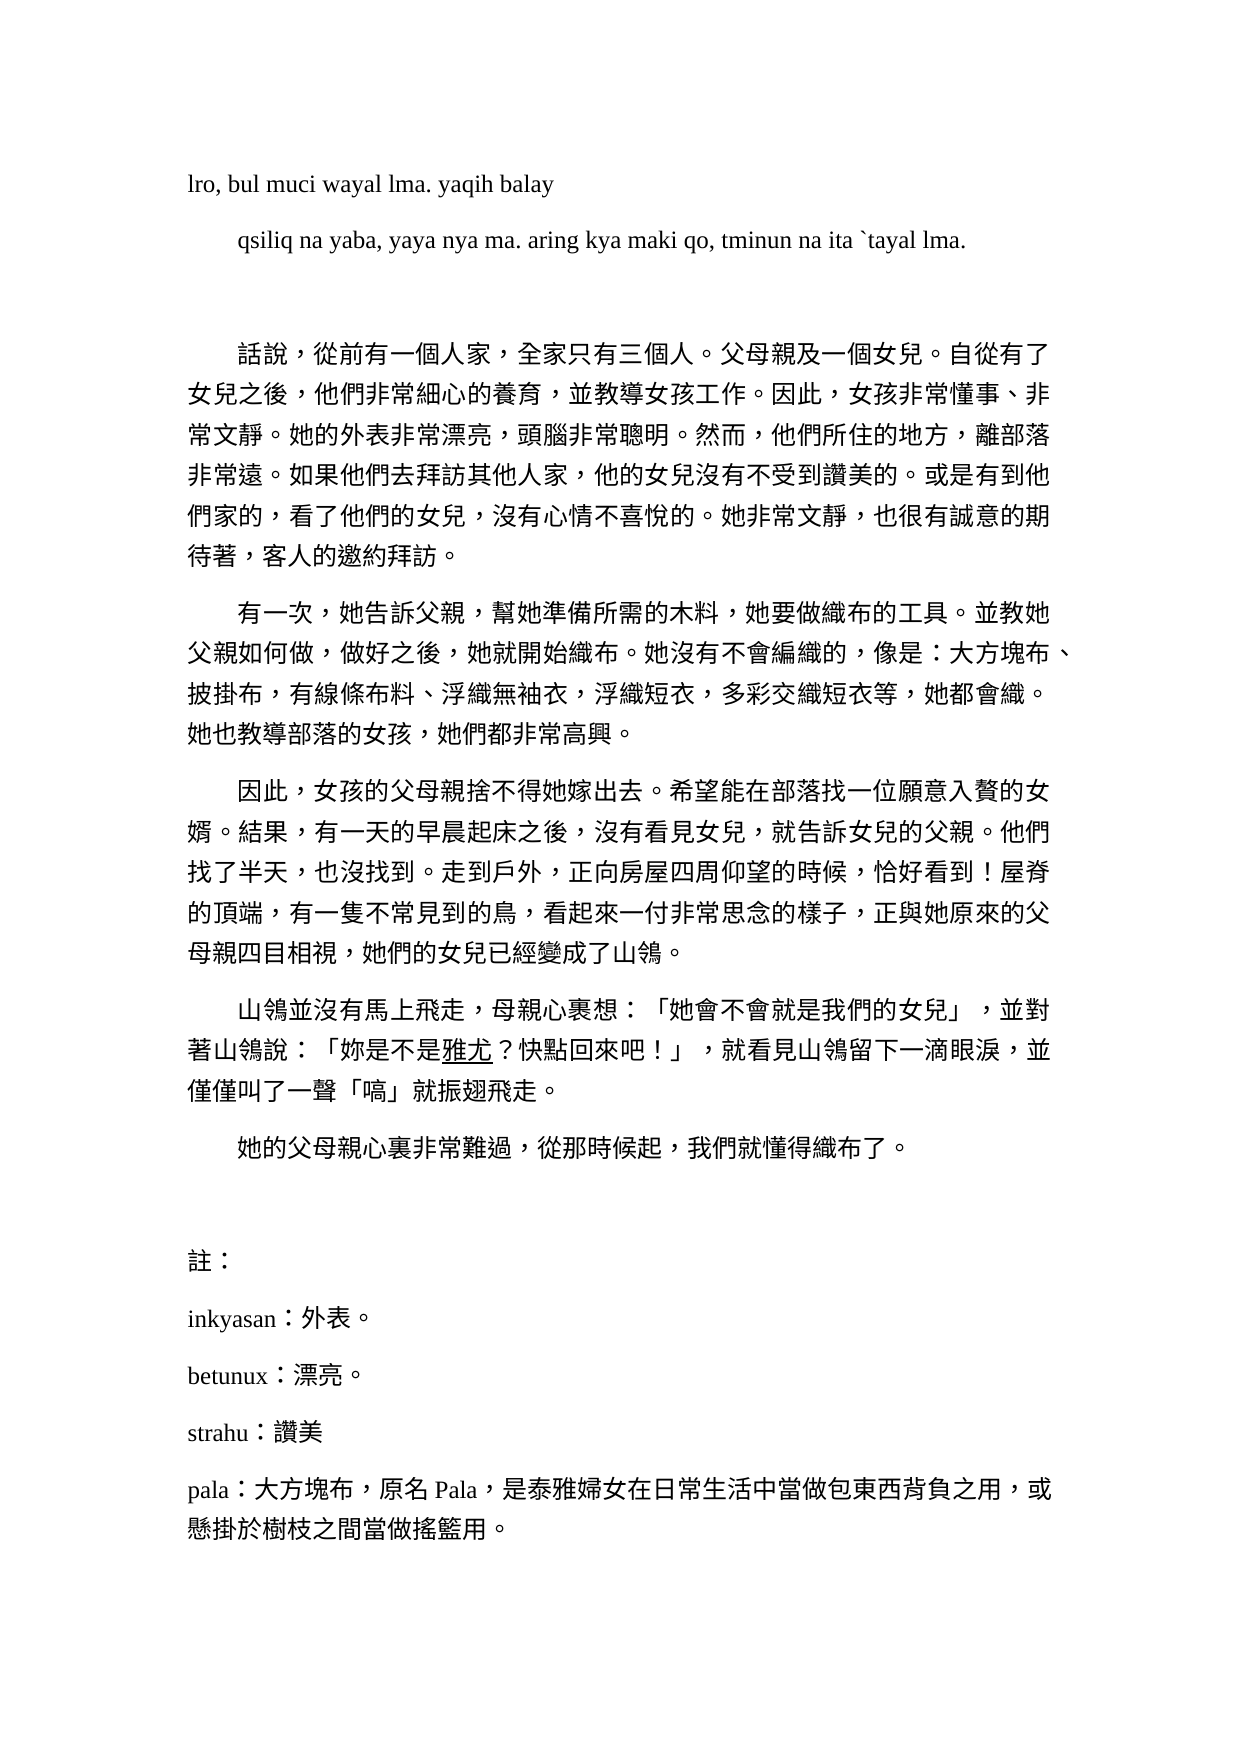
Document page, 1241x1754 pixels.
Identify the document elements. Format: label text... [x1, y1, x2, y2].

text betunux：漂亮。 [187, 1355, 1053, 1392]
text 註： [187, 1241, 1053, 1278]
text qsiliq na yaba, yaya nya ma. aring kya maki qo, tminun na ita `tayal lma. [187, 221, 1053, 258]
text 她的父母親心裏非常難過，從那時候起，我們就懂得織布了。 [187, 1128, 1053, 1165]
text 話說，從前有一個人家，全家只有三個人。父母親及一個女兒。自從有了女兒之後，他們非常細心的養育，並教導女孩工作。因此，女孩非常懂事、非常文靜。她的外表非常漂亮，頭腦非常聰明。然而，他們所住的地方，離部落非常遠。如果他們去拜訪其他人家，他的女兒沒有不受到讚美的。或是有到他們家的，看了他們的女兒，沒有心情不喜悅的。她非常文靜，也很有誠意的期待著，客人的邀約拜訪。 [187, 334, 1053, 573]
text strahu：讚美 [187, 1412, 1053, 1449]
text pala：大方塊布，原名Pala，是泰雅婦女在日常生活中當做包東西背負之用，或懸掛於樹枝之間當做搖籃用。 [187, 1469, 1053, 1547]
text 有一次，她告訴父親，幫她準備所需的木料，她要做織布的工具。並教她父親如何做，做好之後，她就開始織布。她沒有不會編織的，像是：大方塊布、披掛布，有線條布料、浮織無袖衣，浮織短衣，多彩交織短衣等，她都會織。她也教導部落的女孩，她們都非常高興。 [187, 593, 1053, 752]
text inkyasan：外表。 [187, 1298, 1053, 1336]
text 山鴒並沒有馬上飛走，母親心裹想：「她會不會就是我們的女兒」，並對著山鴒說：「妳是不是雅尤？快點回來吧！」，就看見山鴒留下一滴眼淚，並僅僅叫了一聲「嗃」就振翅飛走。 [187, 990, 1053, 1108]
text 因此，女孩的父母親捨不得她嫁出去。希望能在部落找一位願意入贅的女婿。結果，有一天的早晨起床之後，沒有看見女兒，就告訴女兒的父親。他們找了半天，也沒找到。走到戶外，正向房屋四周仰望的時候，恰好看到！屋脊的頂端，有一隻不常見到的鳥，看起來一付非常思念的樣子，正與她原來的父母親四目相視，她們的女兒已經變成了山鴒。 [187, 771, 1053, 970]
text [187, 164, 1053, 202]
